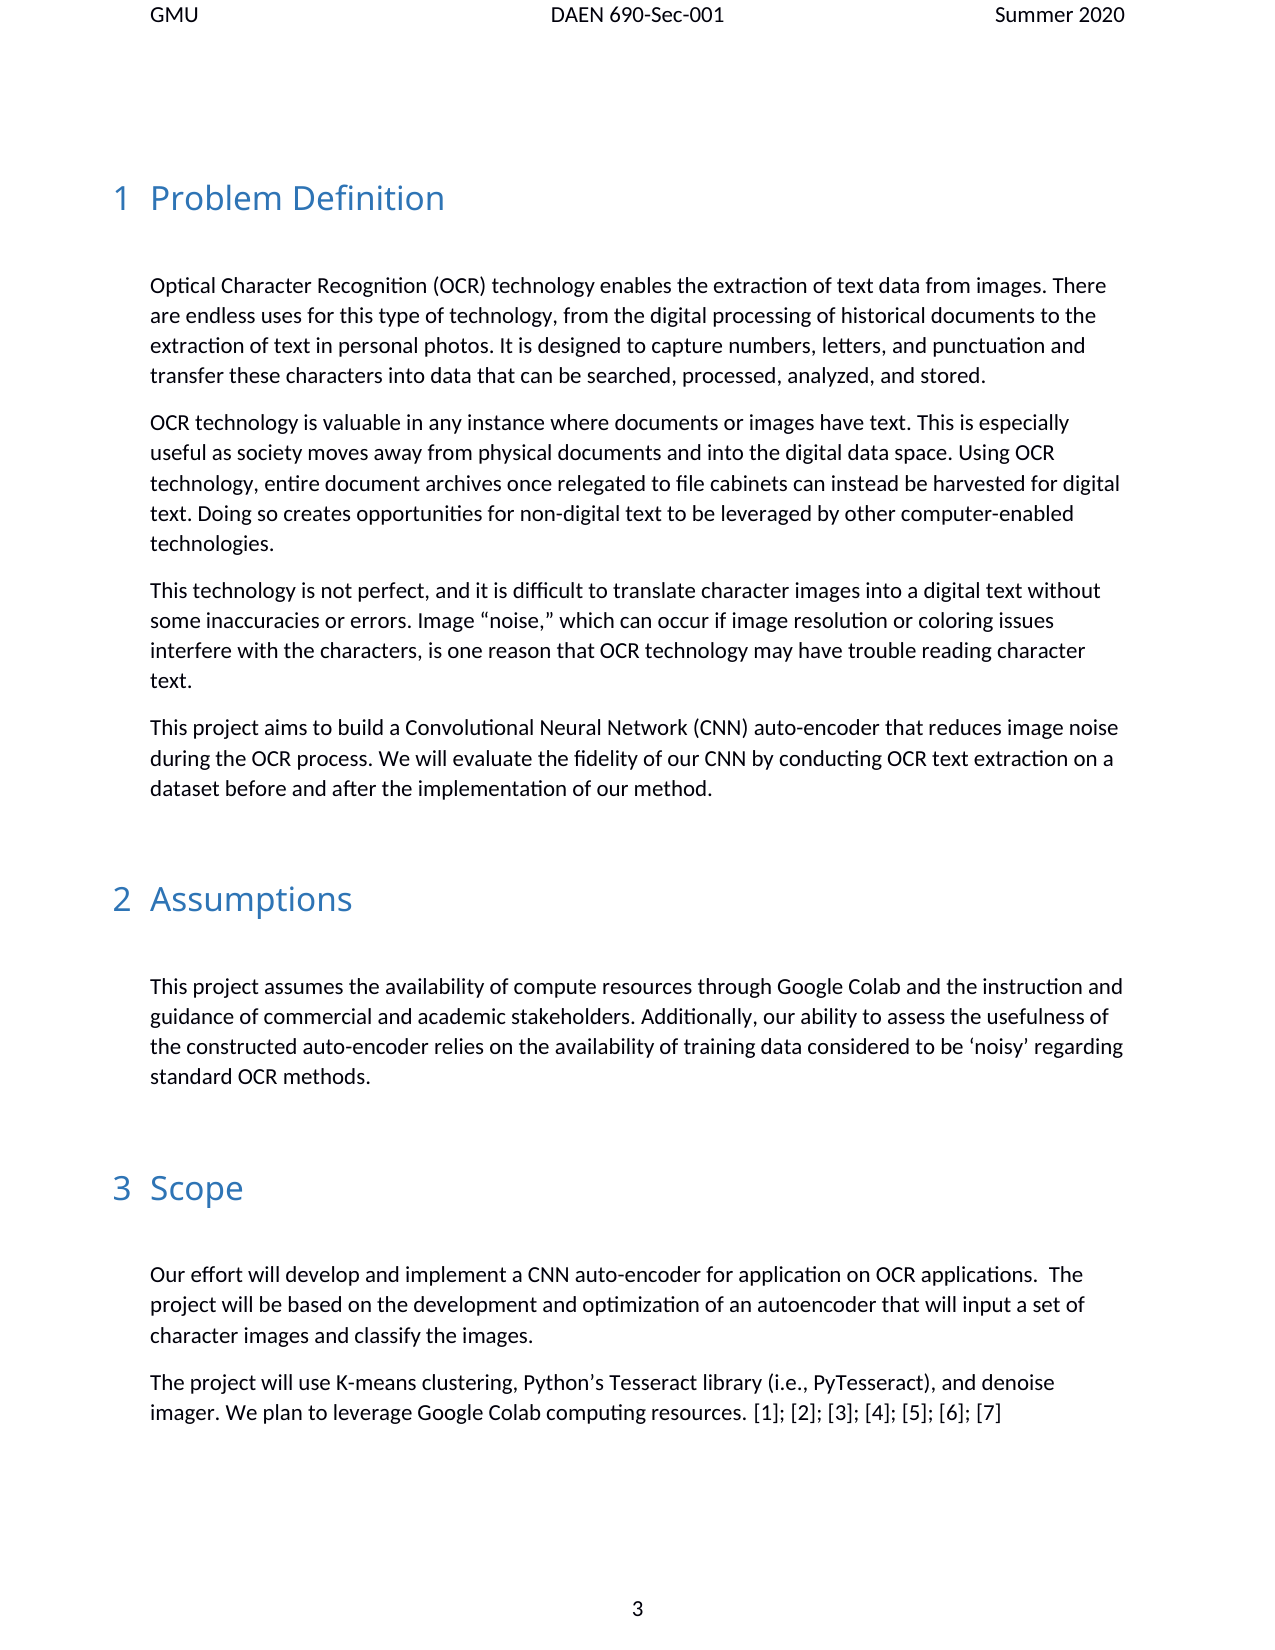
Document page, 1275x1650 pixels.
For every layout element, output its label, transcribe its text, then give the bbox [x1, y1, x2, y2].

text Optical Character Recognition (OCR) technology enables the extraction of text data from images. There are endless uses for this type of technology, from the digital processing of historical documents to the extraction of text in personal photos. It is designed to capture numbers, letters, and punctuation and transfer these characters into data that can be searched, processed, analyzed, and stored. [150, 271, 1125, 389]
text OCR technology is valuable in any instance where documents or images have text. This is especially useful as society moves away from physical documents and into the digital data space. Using OCR technology, entire document archives once relegated to file cabinets can instead be harvested for digital text. Doing so creates opportunities for non-digital text to be leveraged by other computer-enabled technologies. [150, 408, 1125, 557]
text The project will use K-means clustering, Python’s Tesseract library (i.e., PyTesseract), and denoise imager. We plan to leverage Google Colab computing resources. ; ; ; ; ; ; [150, 1368, 1125, 1426]
text This project assumes the availability of compute resources through Google Colab and the instruction and guidance of commercial and academic stakeholders. Additionally, our ability to assess the usefulness of the constructed auto-encoder relies on the availability of training data considered to be ‘noisy’ regarding standard OCR methods. [150, 972, 1125, 1091]
subtitle Scope [112, 1164, 1125, 1210]
text This technology is not perfect, and it is difficult to translate character images into a digital text without some inaccuracies or errors. Image “noise,” which can occur if image resolution or coloring issues interfere with the characters, is one reason that OCR technology may have trouble reading character text. [150, 576, 1125, 695]
text This project aims to build a Convolutional Neural Network (CNN) auto-encoder that reduces image noise during the OCR process. We will evaluate the fidelity of our CNN by conducting OCR text extraction on a dataset before and after the implementation of our method. [150, 713, 1125, 802]
text Our effort will develop and implement a CNN auto-encoder for application on OCR applications. The project will be based on the development and optimization of an autoencoder that will input a set of character images and classify the images. [150, 1260, 1125, 1349]
subtitle Assumptions [112, 876, 1125, 921]
subtitle Problem Definition [112, 175, 1125, 220]
